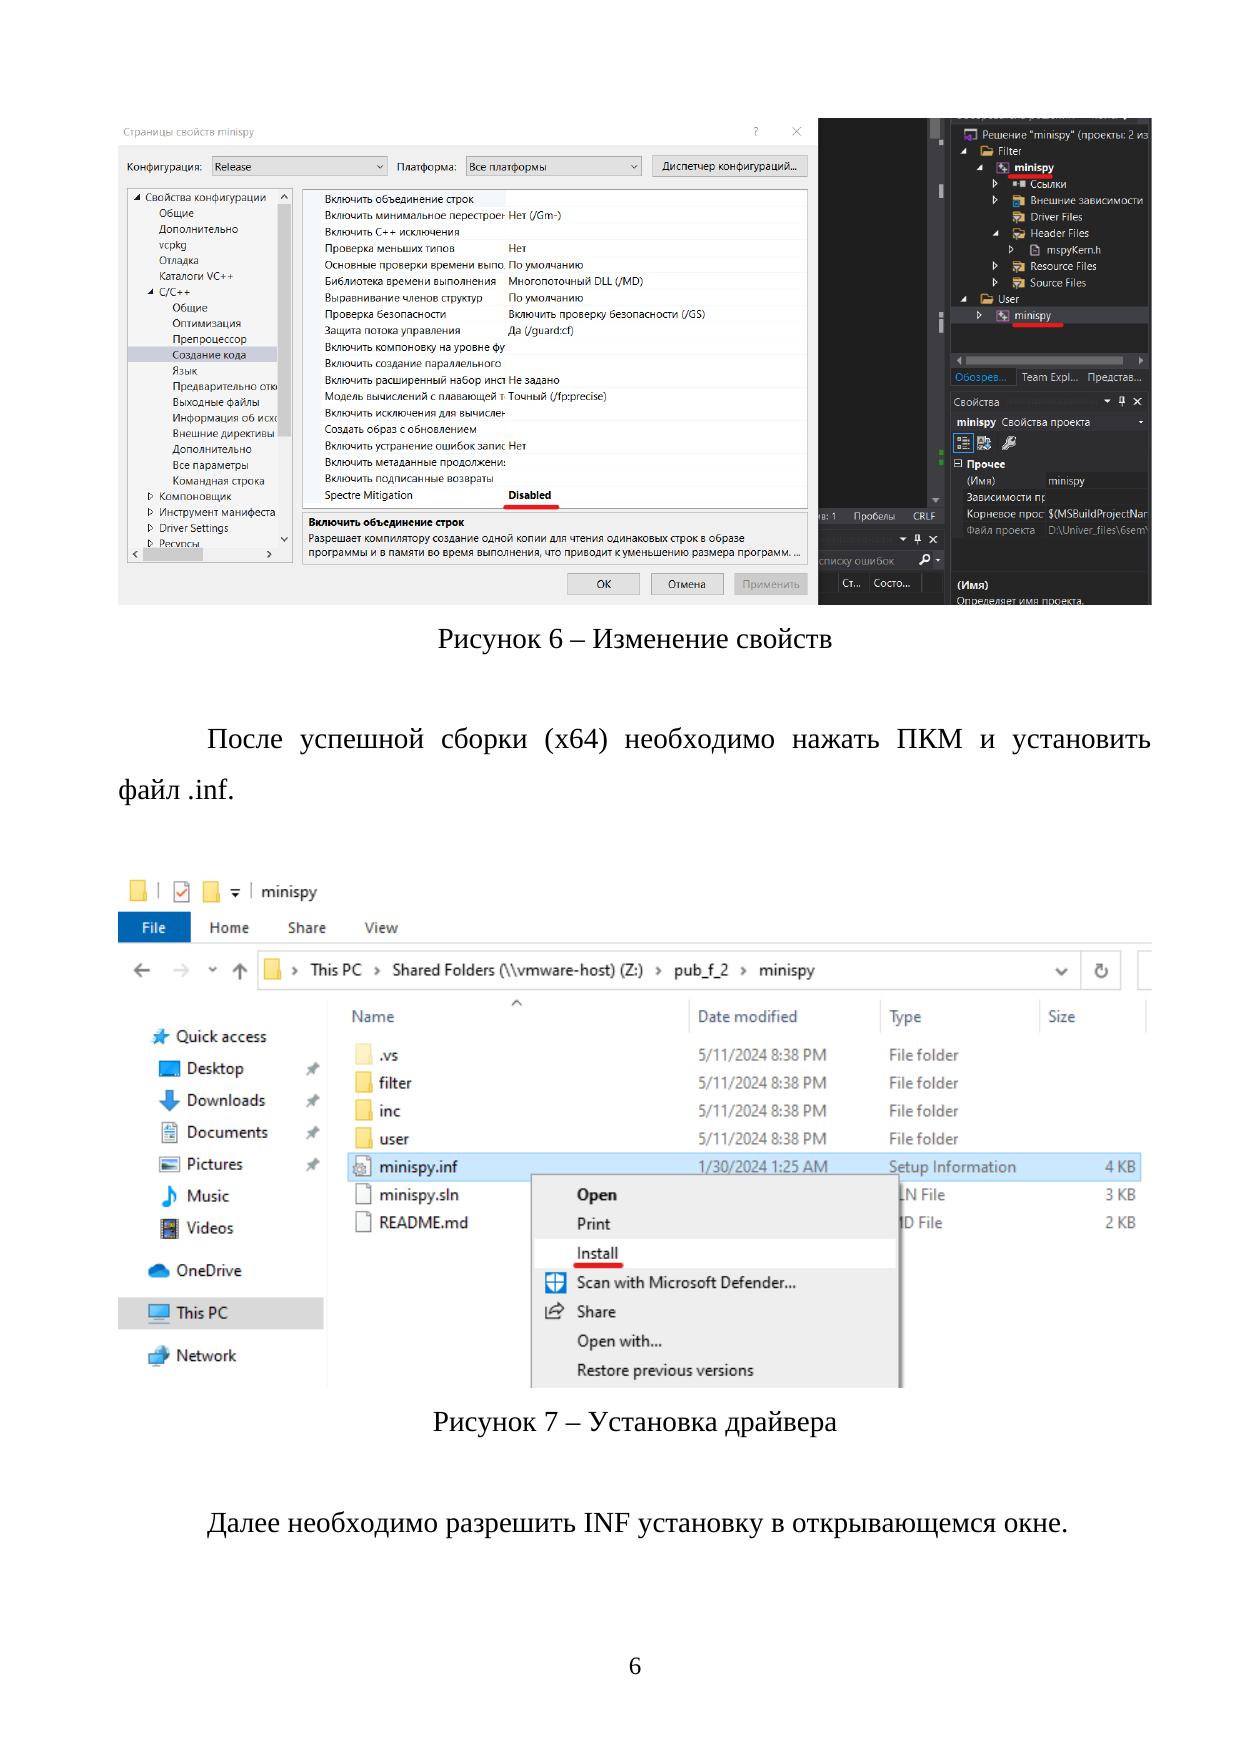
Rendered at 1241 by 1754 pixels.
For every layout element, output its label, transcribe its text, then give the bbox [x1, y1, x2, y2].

picture [118, 118, 1152, 605]
text Рисунок 6 – Изменение свойств [118, 621, 1152, 654]
text После успешной сборки (x64) необходимо нажать ПКМ и установить файл .inf. [118, 722, 1152, 805]
text Далее необходимо разрешить INF установку в открывающемся окне. [118, 1505, 1152, 1538]
text Рисунок 7 – Установка драйвера [118, 1404, 1152, 1438]
picture [118, 872, 1152, 1388]
